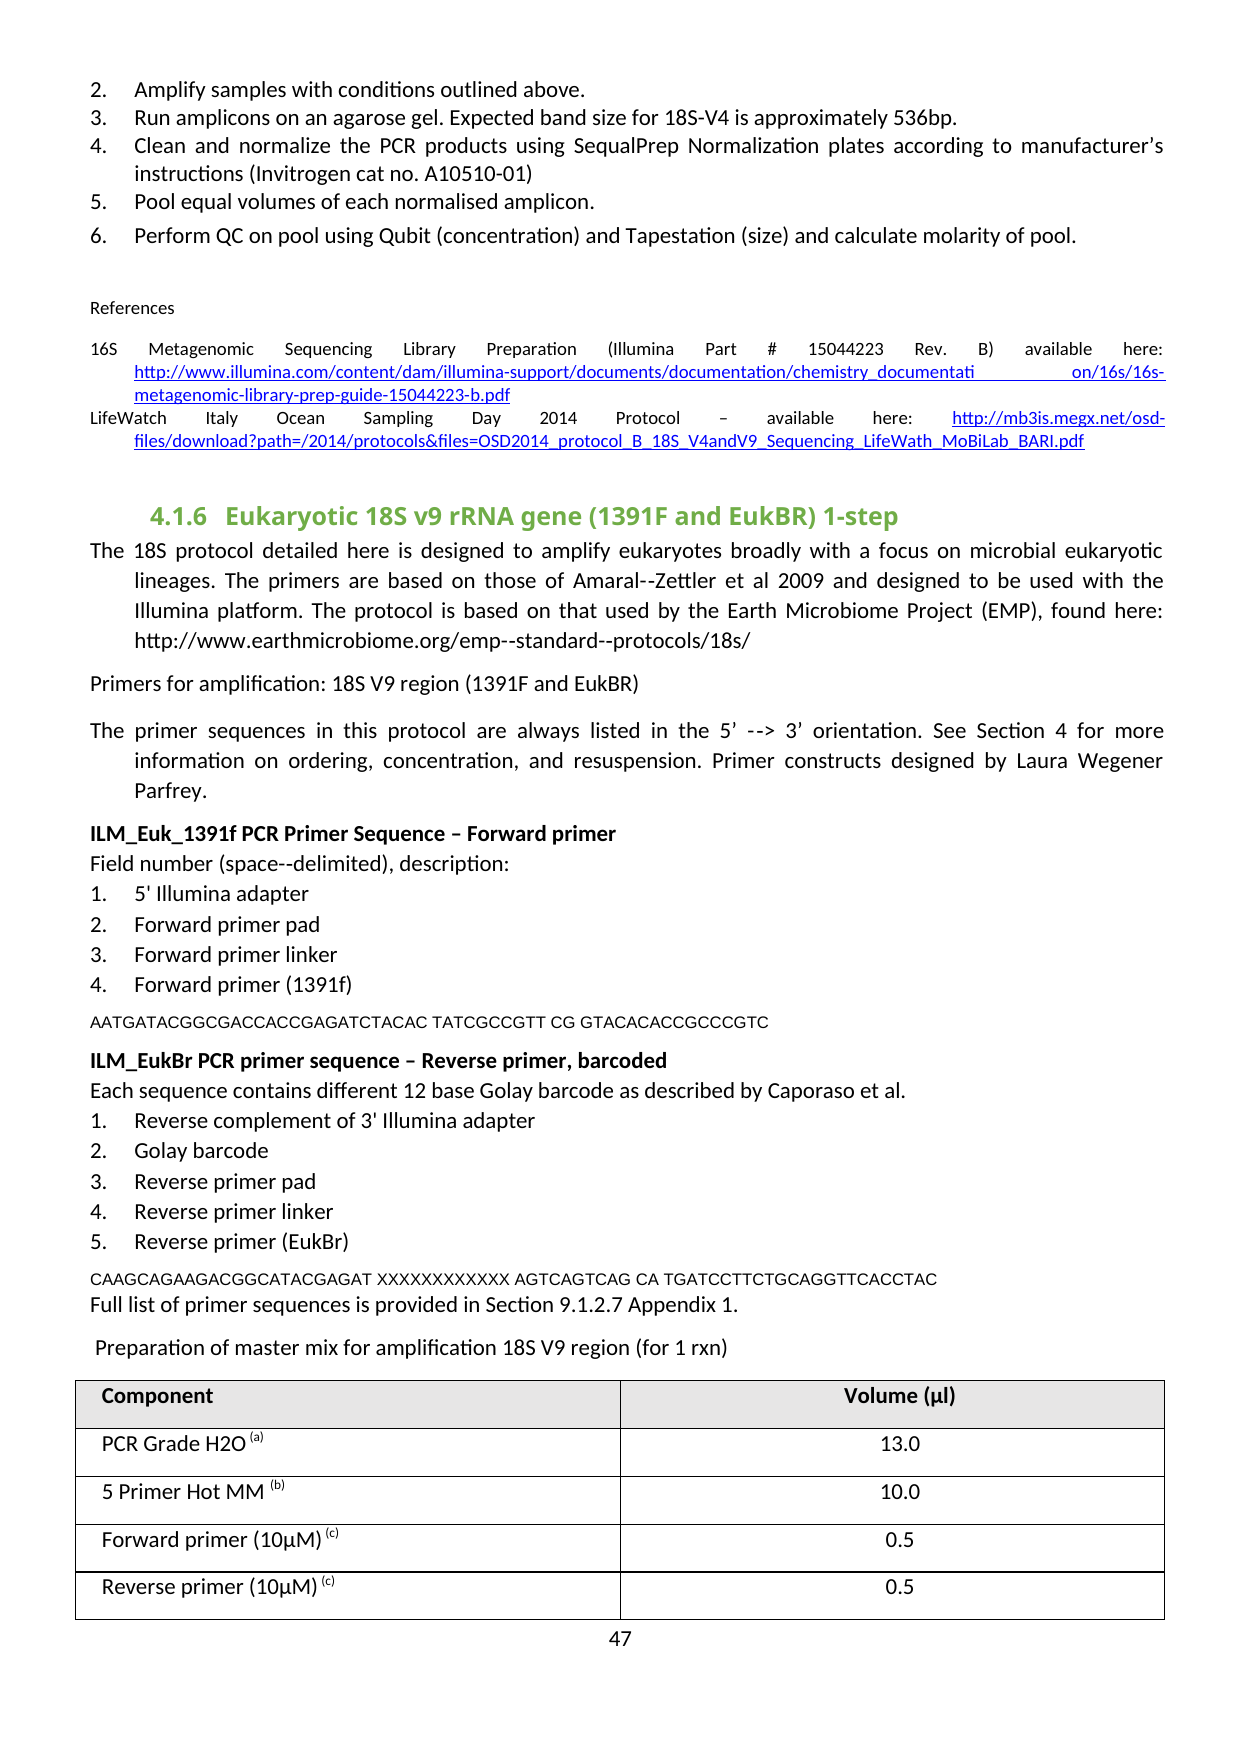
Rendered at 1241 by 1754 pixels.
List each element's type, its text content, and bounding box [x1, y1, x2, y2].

text 2. Golay barcode [90, 1137, 1165, 1165]
text 5. Reverse primer (EukBr) [90, 1227, 1165, 1255]
text 1. Reverse complement of 3' Illumina adapter [90, 1106, 1165, 1134]
text ILM_EukBr PCR primer sequence – Reverse primer, barcoded [90, 1046, 1165, 1074]
text The 18S protocol detailed here is designed to amplify eukaryotes broadly with a focus on microbial eukaryotic lineages. The primers are based on those of Amaral-­‐Zettler et al 2009 and designed to be used with the Illumina platform. The protocol is based on that used by the Earth Microbiome Project (EMP), found here: http://www.earthmicrobiome.org/emp-­‐standard-­‐protocols/18s/ [90, 536, 1165, 654]
text 4. Reverse primer linker [90, 1197, 1165, 1225]
text Preparation of master mix for amplification 18S V9 region (for 1 rxn) [90, 1333, 1165, 1361]
list Perform QC on pool using Qubit (concentration) and Tapestation (size) and calculate molarity of pool. [90, 221, 1165, 249]
list Clean and normalize the PCR products using SequalPrep Normalization plates according to manufacturer’s instructions (Invitrogen cat no. A10510-01) [90, 131, 1165, 187]
text CAAGCAGAAGACGGCATACGAGAT XXXXXXXXXXXX AGTCAGTCAG CA TGATCCTTCTGCAGGTTCACCTAC [90, 1270, 1165, 1289]
list Run amplicons on an agarose gel. Expected band size for 18S-V4 is approximately 536bp. [90, 103, 1165, 131]
table_cell 10.0 [621, 1477, 1164, 1524]
subtitle Eukaryotic 18S v9 rRNA gene (1391F and EukBR) 1-step [150, 499, 1165, 533]
text The primer sequences in this protocol are always listed in the 5’ -­‐> 3’ orientation. See Section 4 for more information on ordering, concentration, and resuspension. Primer constructs designed by Laura Wegener Parfrey. [90, 716, 1165, 804]
text Primers for amplification: 18S V9 region (1391F and EukBR) [90, 669, 1165, 697]
table_header Volume (µl) [621, 1381, 1164, 1428]
text 1. 5' Illumina adapter [90, 879, 1165, 908]
table_cell 0.5 [621, 1525, 1164, 1571]
text Each sequence contains different 12 base Golay barcode as described by Caporaso et al. [90, 1076, 1165, 1104]
table_header Component [76, 1381, 620, 1428]
list Pool equal volumes of each normalised amplicon. [90, 187, 1165, 215]
text References [90, 296, 1165, 319]
text 16S Metagenomic Sequencing Library Preparation (Illumina Part # 15044223 Rev. B) available here: http://www.illumina.com/content/dam/illumina-support/documents/documentation/chemistry_documentati on/16s/16s-metagenomic-library-prep-guide-15044223-b.pdf [90, 337, 1165, 406]
text 3. Forward primer linker [90, 940, 1165, 968]
table_cell 13.0 [621, 1429, 1164, 1476]
list Amplify samples with conditions outlined above. [90, 75, 1165, 103]
text Field number (space-­‐delimited), description: [90, 849, 1165, 877]
table_cell PCR Grade H2O (a) [76, 1429, 620, 1476]
text ILM_Euk_1391f PCR Primer Sequence – Forward primer [90, 819, 1165, 847]
text 2. Forward primer pad [90, 910, 1165, 938]
table_cell Forward primer (10µM) (c) [76, 1525, 620, 1571]
text 3. Reverse primer pad [90, 1167, 1165, 1195]
table_cell 5 Primer Hot MM (b) [76, 1477, 620, 1524]
table_cell 0.5 [621, 1573, 1164, 1619]
text LifeWatch Italy Ocean Sampling Day 2014 Protocol – available here: http://mb3is.megx.net/osd- files/download?path=/2014/protocols&files=OSD2014_protocol_B_18S_V4andV9_Sequencing_LifeWath_MoBiLab_BARI.pdf [90, 406, 1165, 452]
table_cell Reverse primer (10µM) (c) [76, 1573, 620, 1619]
text AATGATACGGCGACCACCGAGATCTACAC TATCGCCGTT CG GTACACACCGCCCGTC [90, 1013, 1165, 1032]
text Full list of primer sequences is provided in Section 9.1.2.7 Appendix 1. [90, 1291, 1165, 1319]
text 4. Forward primer (1391f) [90, 970, 1165, 998]
